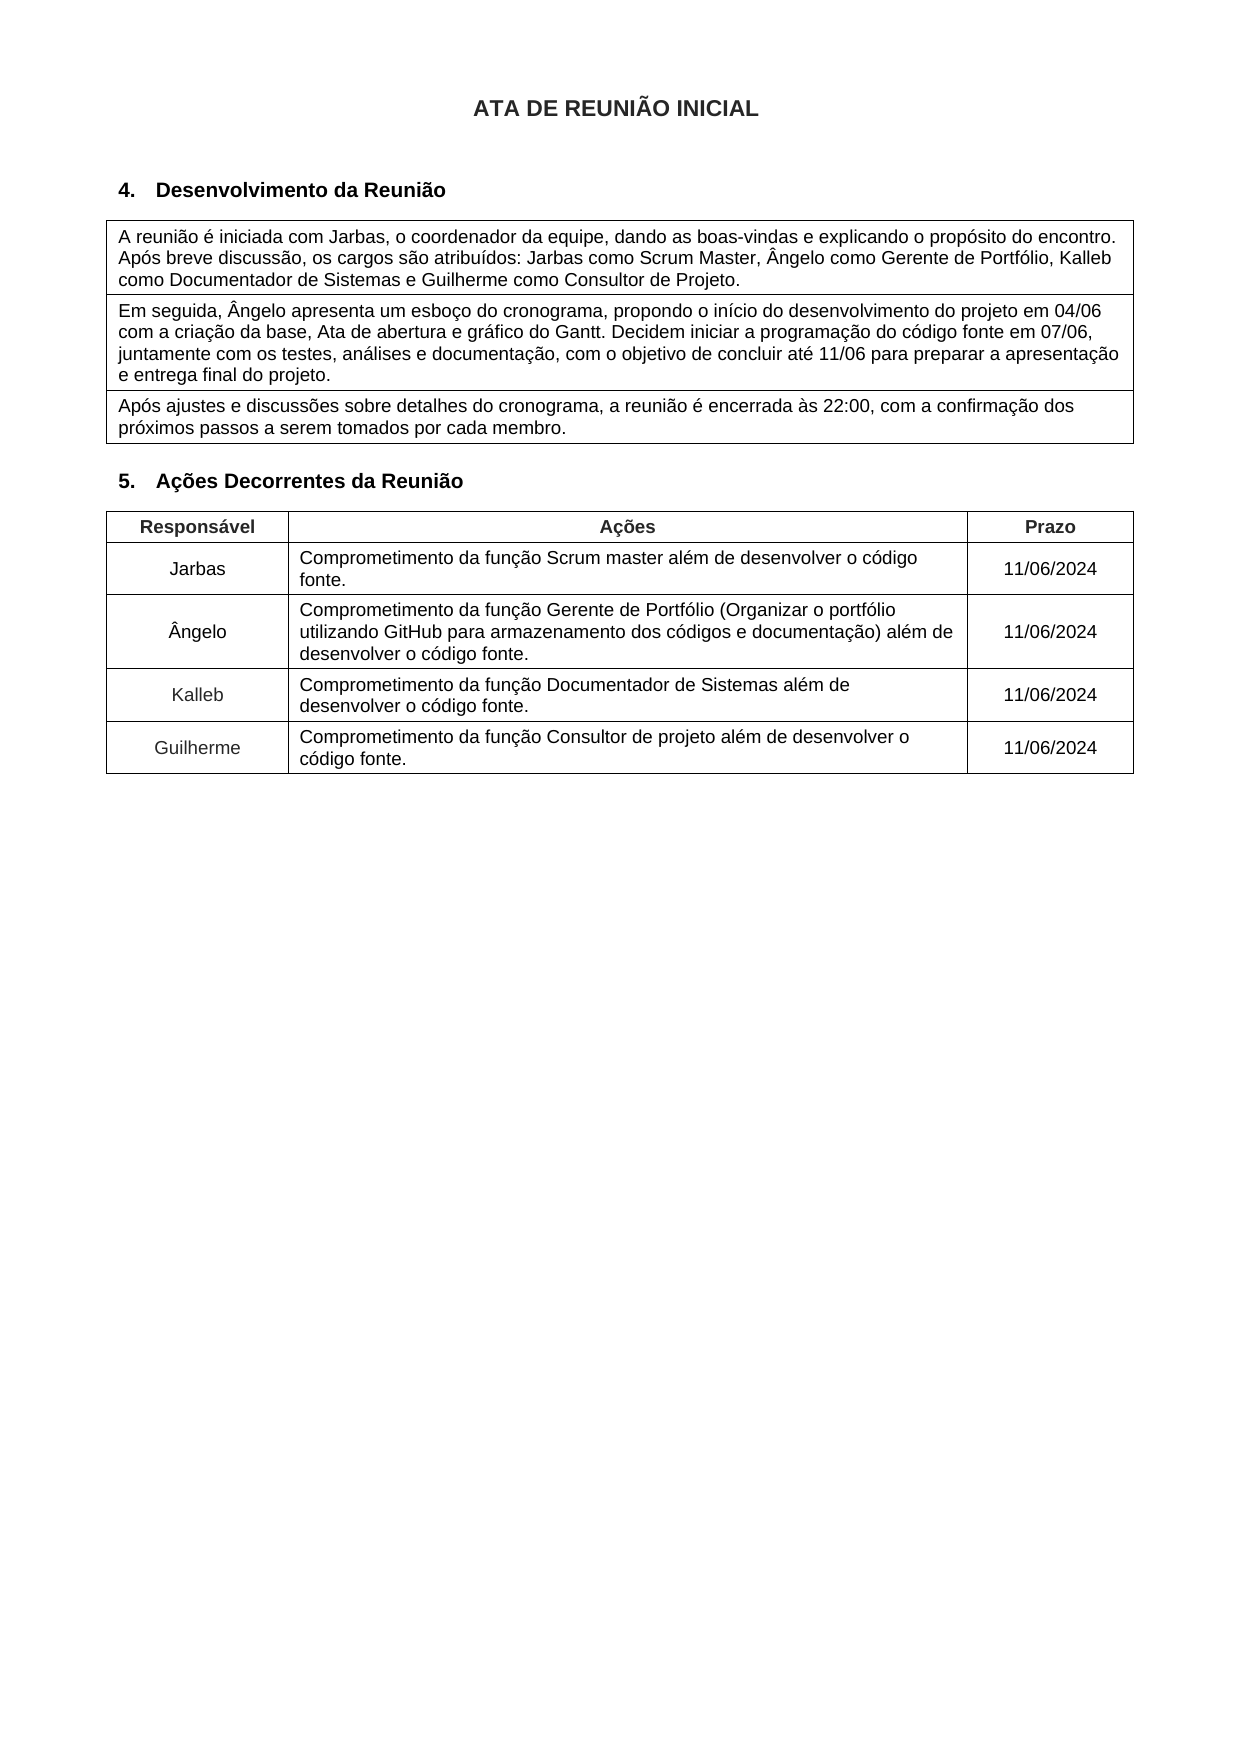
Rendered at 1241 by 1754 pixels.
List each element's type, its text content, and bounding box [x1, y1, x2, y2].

table_header Ações [289, 512, 967, 542]
table_cell Comprometimento da função Consultor de projeto além de desenvolver o código fonte. [289, 722, 967, 773]
table_cell Guilherme [107, 722, 288, 773]
list Desenvolvimento da Reunião [118, 118, 1122, 202]
table_cell Comprometimento da função Scrum master além de desenvolver o código fonte. [289, 543, 967, 594]
table_header Prazo [968, 512, 1133, 542]
table_cell Comprometimento da função Documentador de Sistemas além de desenvolver o código fonte. [289, 669, 967, 721]
table_cell 11/06/2024 [968, 669, 1133, 721]
table_header A reunião é iniciada com Jarbas, o coordenador da equipe, dando as boas-vindas e explicando o propósito do encontro. Após breve discussão, os cargos são atribuídos: Jarbas como Scrum Master, Ângelo como Gerente de Portfólio, Kalleb como Documentador de Sistemas e Guilherme como Consultor de Projeto. [107, 221, 1133, 294]
table_cell 11/06/2024 [968, 595, 1133, 668]
table_cell 11/06/2024 [968, 722, 1133, 773]
table_cell Após ajustes e discussões sobre detalhes do cronograma, a reunião é encerrada às 22:00, com a confirmação dos próximos passos a serem tomados por cada membro. [107, 391, 1133, 442]
list Ações Decorrentes da Reunião [118, 468, 1122, 492]
table_cell Jarbas [107, 543, 288, 594]
table_cell Kalleb [107, 669, 288, 721]
table_cell Ângelo [107, 595, 288, 668]
table_cell Comprometimento da função Gerente de Portfólio (Organizar o portfólio utilizando GitHub para armazenamento dos códigos e documentação) além de desenvolver o código fonte. [289, 595, 967, 668]
table_header Responsável [107, 512, 288, 542]
table_cell Em seguida, Ângelo apresenta um esboço do cronograma, propondo o início do desenvolvimento do projeto em 04/06 com a criação da base, Ata de abertura e gráfico do Gantt. Decidem iniciar a programação do código fonte em 07/06, juntamente com os testes, análises e documentação, com o objetivo de concluir até 11/06 para preparar a apresentação e entrega final do projeto. [107, 295, 1133, 390]
table_cell 11/06/2024 [968, 543, 1133, 594]
